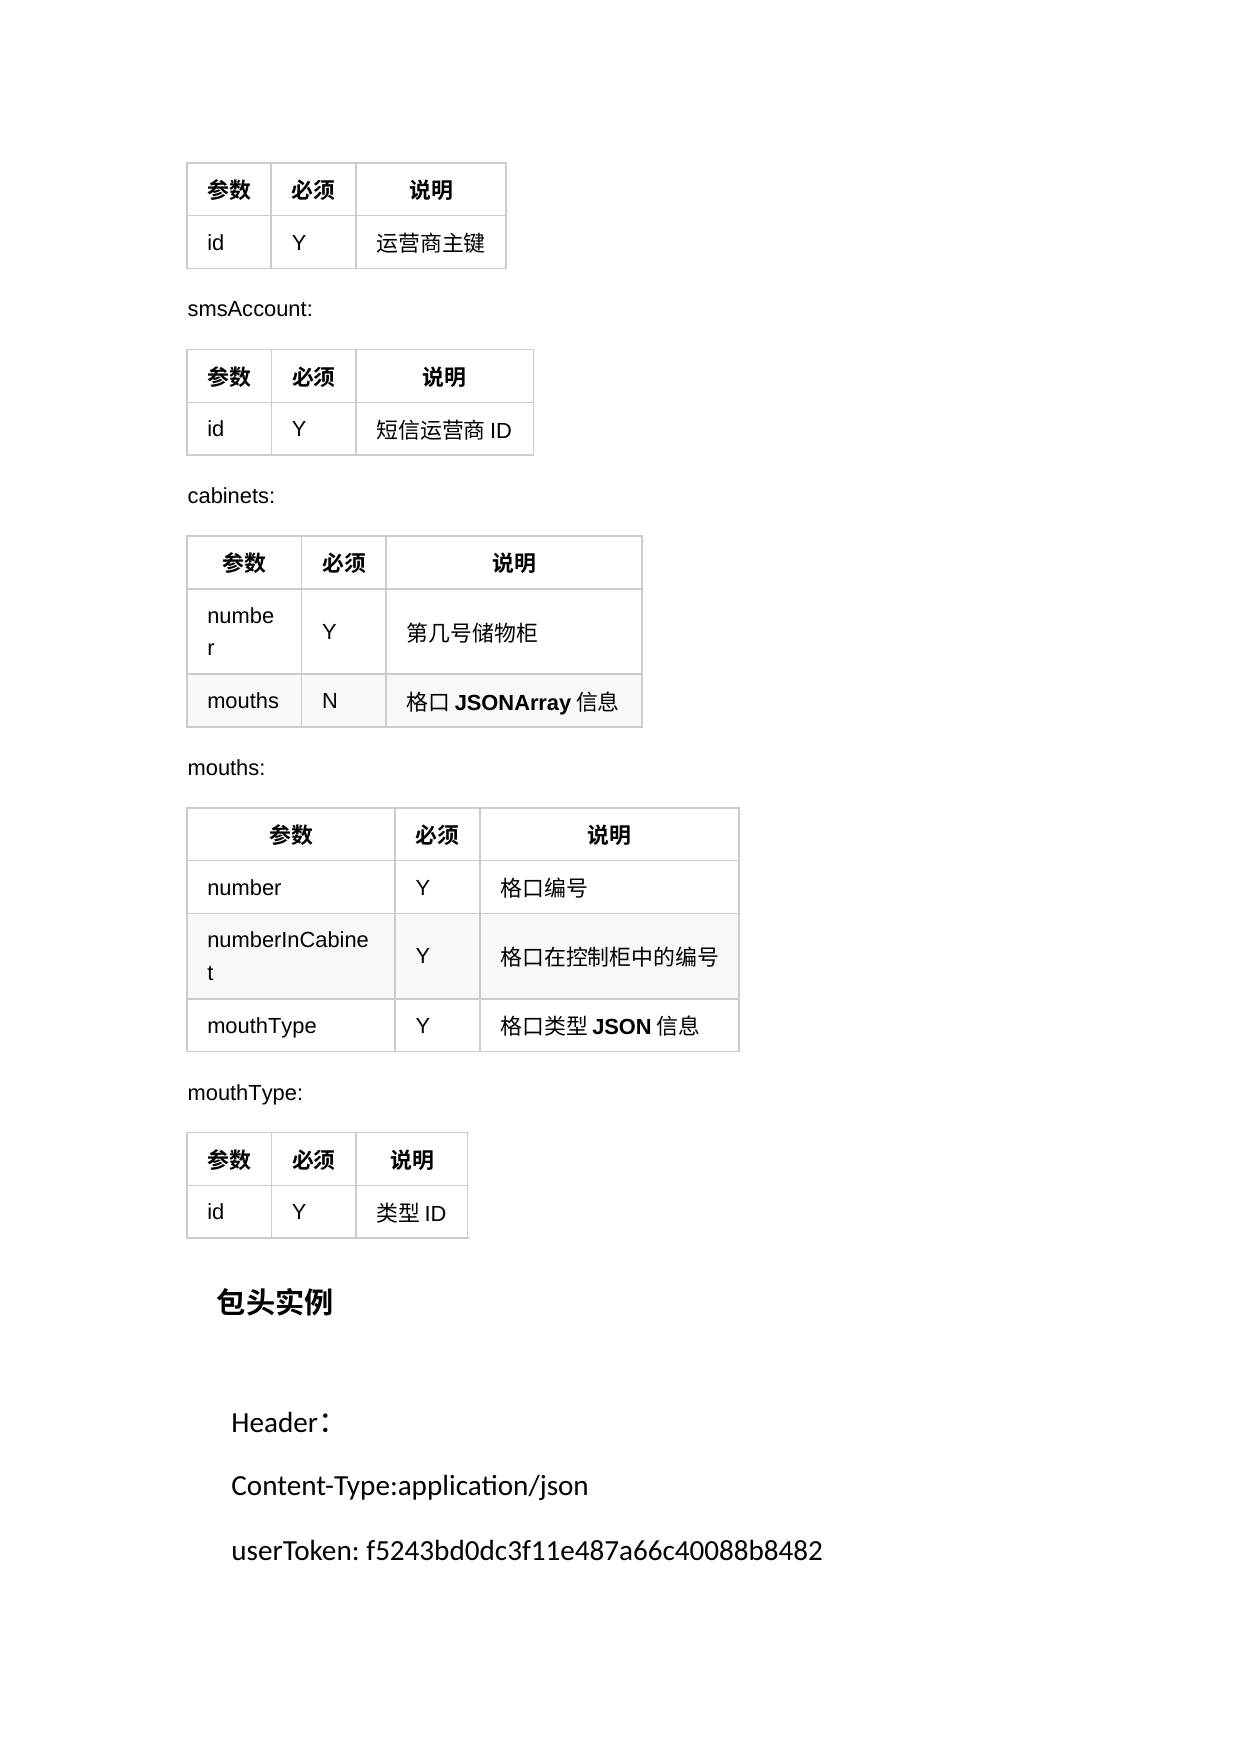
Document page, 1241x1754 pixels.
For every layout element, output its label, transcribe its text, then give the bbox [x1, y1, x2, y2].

table_cell mouths [188, 675, 301, 726]
table_cell Y [302, 590, 385, 673]
table_cell Y [272, 216, 355, 268]
table_header 说明 [357, 164, 505, 215]
table_header 参数 [188, 1133, 271, 1184]
table_cell 格口类型JSON信息 [481, 1000, 738, 1051]
table_header 参数 [188, 809, 394, 860]
table_cell 格口在控制柜中的编号 [481, 914, 738, 998]
table_header 说明 [387, 537, 641, 588]
table_header 说明 [357, 350, 533, 401]
table_cell Y [396, 861, 479, 913]
table_header 参数 [188, 164, 270, 215]
text mouths: [187, 751, 1053, 783]
table_header 必须 [272, 164, 355, 215]
text smsAccount: [187, 293, 1053, 325]
table_cell Y [272, 1186, 355, 1237]
table_header 说明 [481, 809, 738, 860]
table_header 必须 [396, 809, 479, 860]
table_cell 短信运营商ID [357, 403, 533, 454]
text mouthType: [187, 1076, 1053, 1108]
table_header 必须 [302, 537, 385, 588]
table_cell number [188, 590, 301, 673]
table_cell 第几号储物柜 [387, 590, 641, 673]
text Header： [187, 1387, 1053, 1452]
table_header 必须 [272, 350, 355, 401]
table_header 参数 [188, 537, 301, 588]
table_cell 格口JSONArray信息 [387, 675, 641, 726]
table_header 必须 [272, 1133, 355, 1184]
subtitle 包头实例 [217, 1268, 1023, 1333]
text cabinets: [187, 479, 1053, 512]
text userToken: f5243bd0dc3f11e487a66c40088b8482 [187, 1517, 1053, 1582]
table_cell mouthType [188, 1000, 394, 1051]
table_cell id [188, 1186, 271, 1237]
table_cell 运营商主键 [357, 216, 505, 268]
table_cell 格口编号 [481, 861, 738, 913]
table_cell numberInCabinet [188, 914, 394, 998]
table_cell Y [272, 403, 355, 454]
table_cell Y [396, 914, 479, 998]
text Content-Type:application/json [187, 1452, 1053, 1517]
table_cell Y [396, 1000, 479, 1051]
table_header 参数 [188, 350, 271, 401]
table_cell N [302, 675, 385, 726]
table_header 说明 [357, 1133, 467, 1184]
table_cell 类型ID [357, 1186, 467, 1237]
table_cell id [188, 216, 270, 268]
table_cell id [188, 403, 271, 454]
table_cell number [188, 861, 394, 913]
